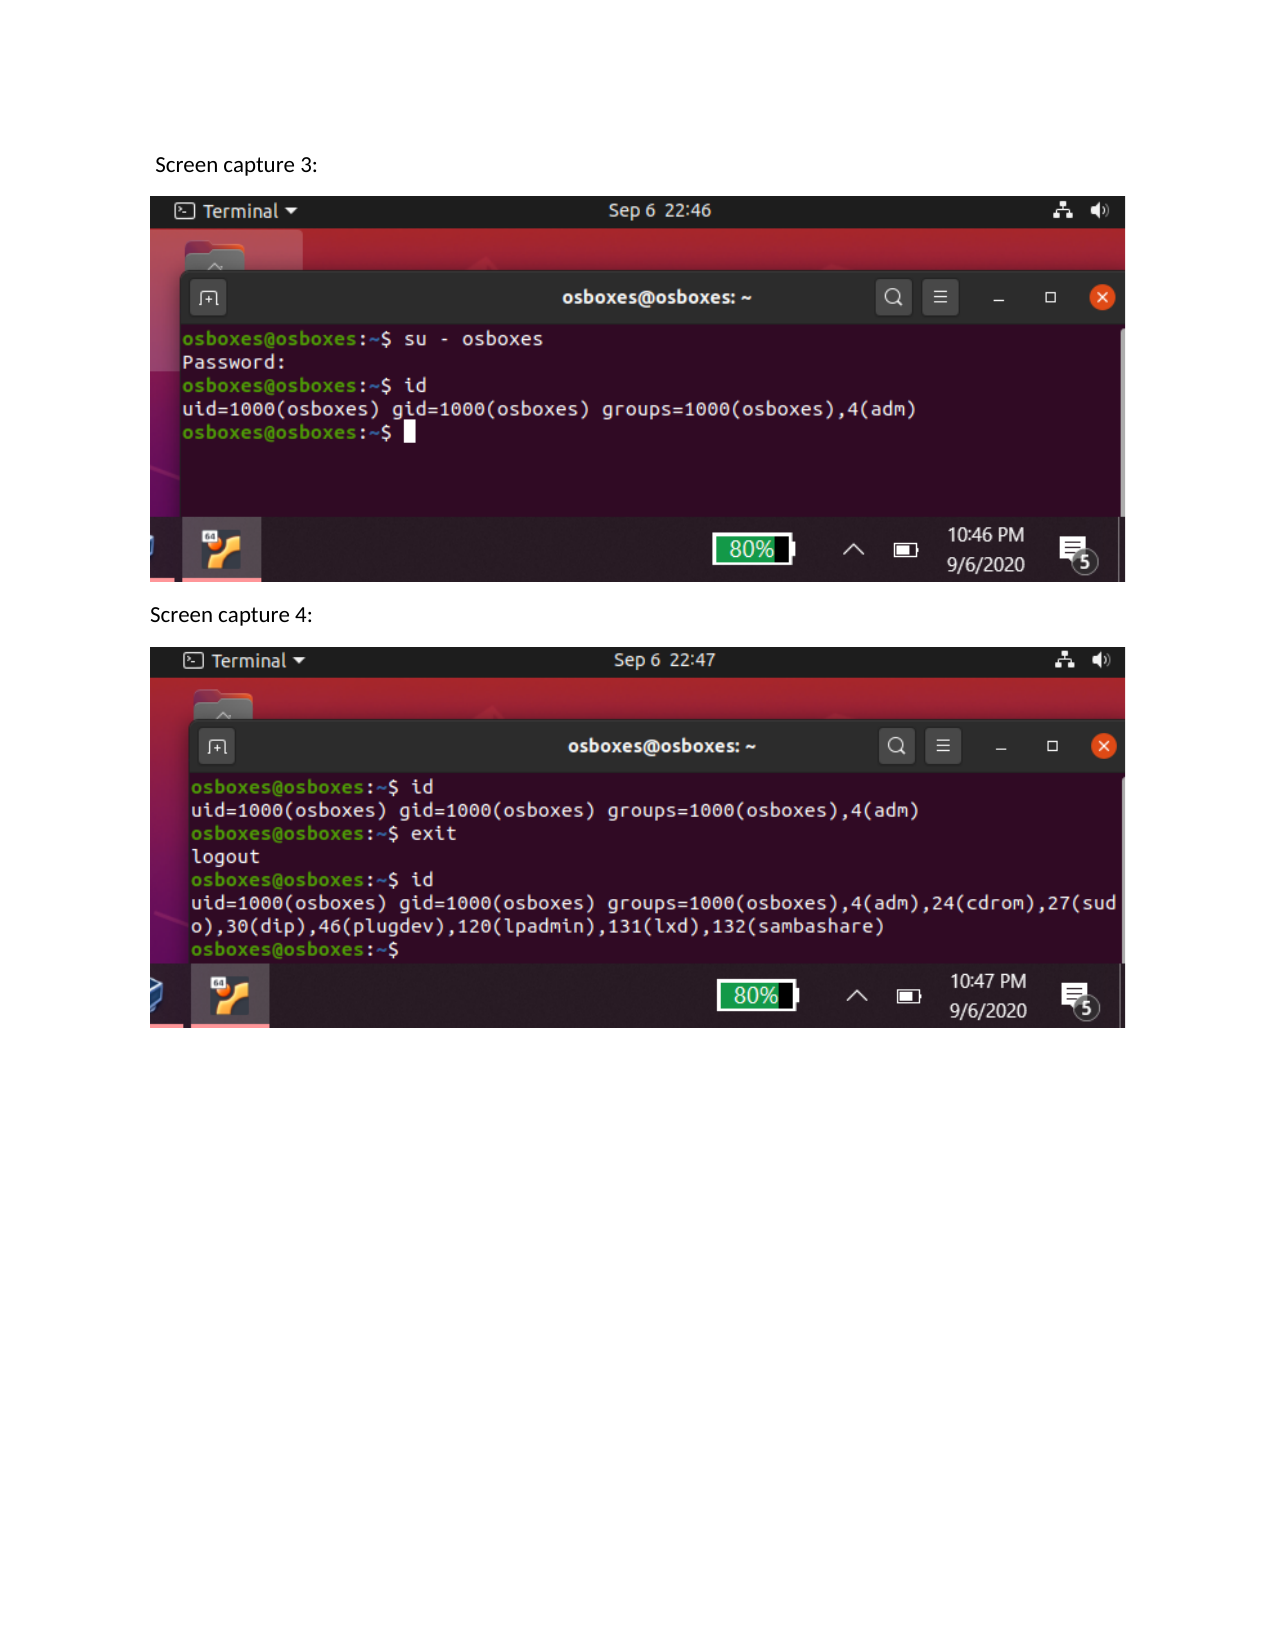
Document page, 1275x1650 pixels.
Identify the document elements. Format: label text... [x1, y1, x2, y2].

picture [150, 196, 1125, 582]
text Screen capture 4: [150, 600, 1125, 628]
picture [150, 647, 1125, 1028]
text Screen capture 3: [150, 150, 1125, 178]
